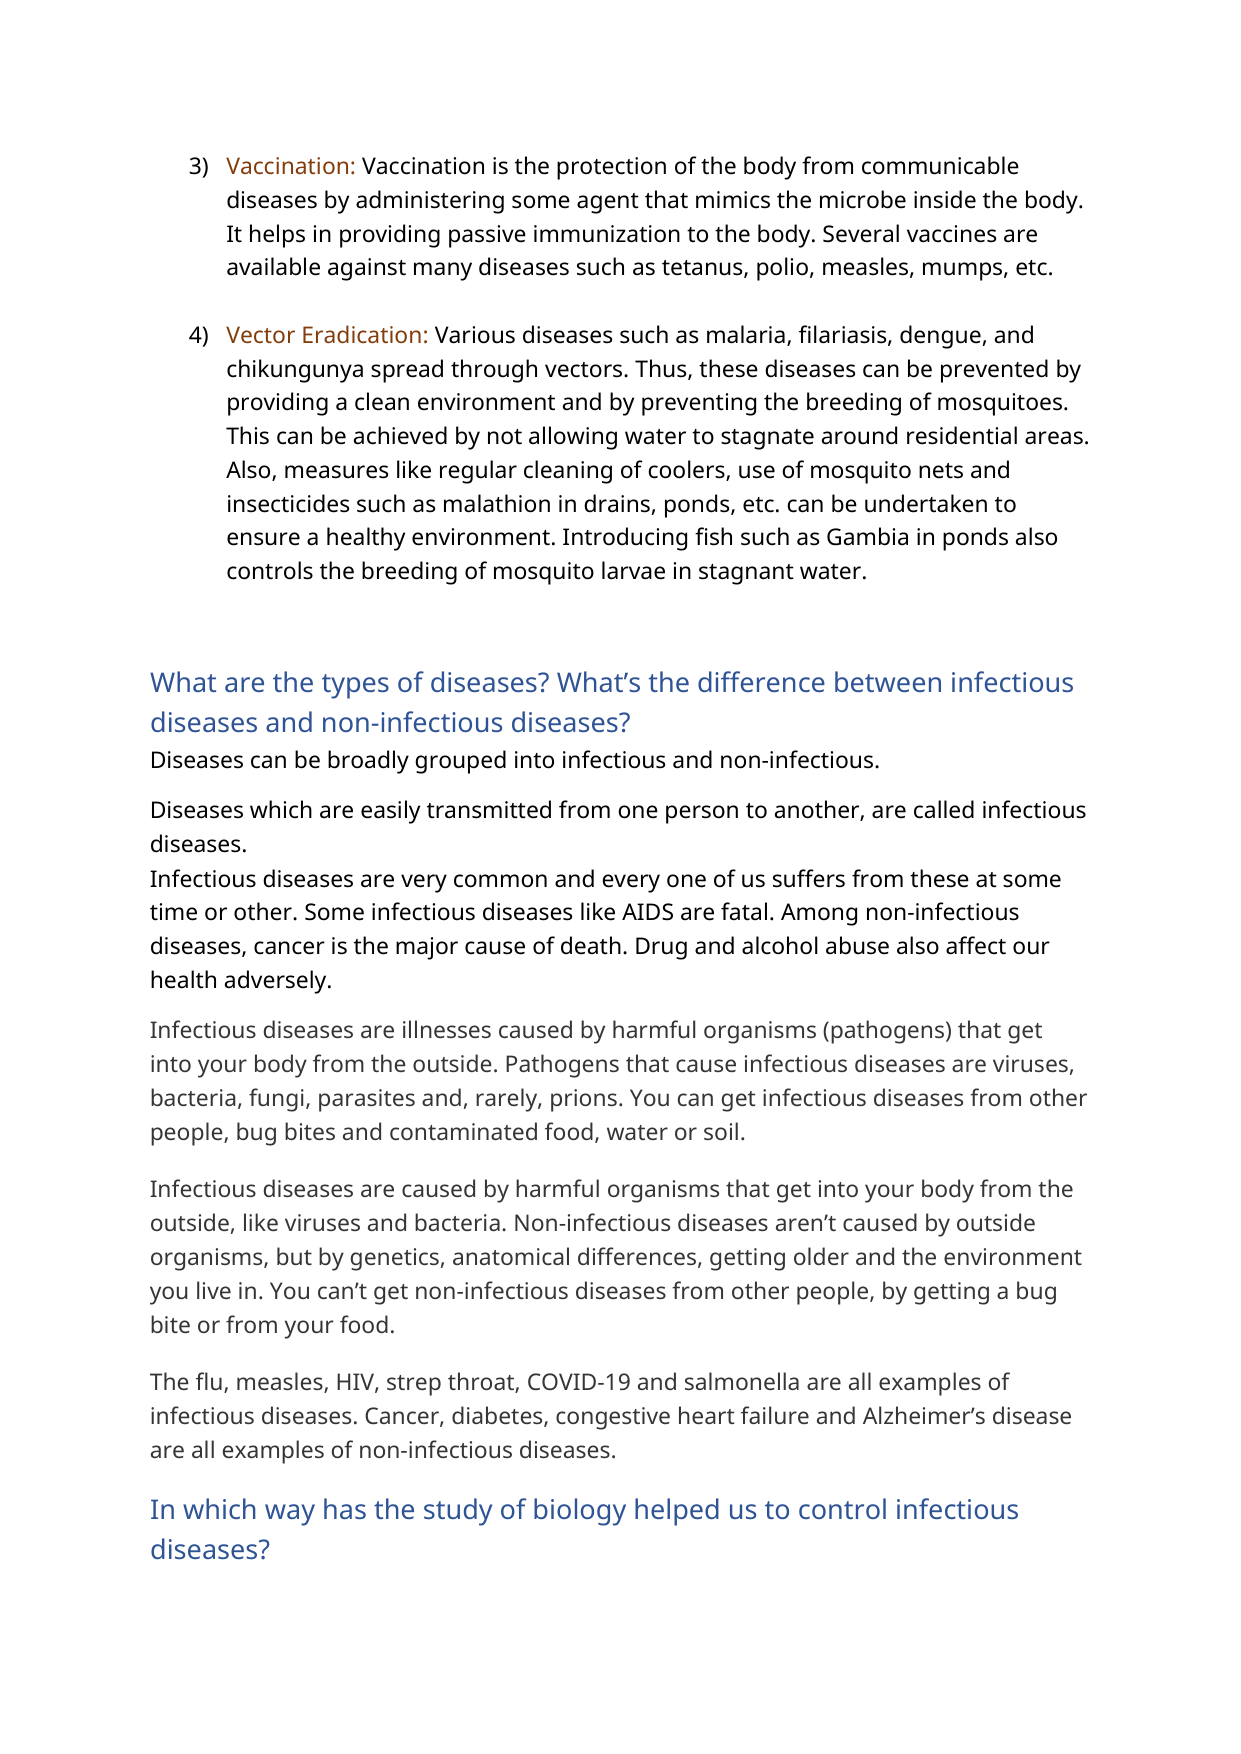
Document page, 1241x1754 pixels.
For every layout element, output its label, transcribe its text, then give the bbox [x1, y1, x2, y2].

subtitle In which way has the study of biology helped us to control infectious diseases? [150, 1491, 1090, 1567]
subtitle What are the types of diseases? What’s the difference between infectious diseases and non-infectious diseases? [150, 664, 1090, 741]
text Infectious diseases are very common and every one of us suffers from these at some time or other. Some infectious diseases like AIDS are fatal. Among non-infectious diseases, cancer is the major cause of death. Drug and alcohol abuse also affect our health adversely. [149, 862, 1090, 995]
list Vaccination: Vaccination is the protection of the body from communicable diseases by administering some agent that mimics the microbe inside the body. It helps in providing passive immunization to the body. Several vaccines are available against many diseases such as tetanus, polio, measles, mumps, etc. [188, 150, 1090, 282]
text Infectious diseases are illnesses caused by harmful organisms (pathogens) that get into your body from the outside. Pathogens that cause infectious diseases are viruses, bacteria, fungi, parasites and, rarely, prions. You can get infectious diseases from other people, bug bites and contaminated food, water or soil. [149, 1014, 1090, 1148]
text Diseases which are easily transmitted from one person to another, are called infectious diseases. [149, 794, 1090, 859]
text Diseases can be broadly grouped into infectious and non-infectious. [149, 743, 1090, 775]
text Infectious diseases are caused by harmful organisms that get into your body from the outside, like viruses and bacteria. Non-infectious diseases aren’t caused by outside organisms, but by genetics, anatomical differences, getting older and the environment you live in. You can’t get non-infectious diseases from other people, by getting a bug bite or from your food. [149, 1173, 1090, 1341]
text The flu, measles, HIV, strep throat, COVID-19 and salmonella are all examples of infectious diseases. Cancer, diabetes, congestive heart failure and Alzheimer’s disease are all examples of non-infectious diseases. [149, 1366, 1090, 1465]
list Vector Eradication: Various diseases such as malaria, filariasis, dengue, and chikungunya spread through vectors. Thus, these diseases can be prevented by providing a clean environment and by preventing the breeding of mosquitoes. This can be achieved by not allowing water to stagnate around residential areas. Also, measures like regular cleaning of coolers, use of mosquito nets and insecticides such as malathion in drains, ponds, etc. can be undertaken to ensure a healthy environment. Introducing fish such as Gambia in ponds also controls the breeding of mosquito larvae in stagnant water. [188, 319, 1090, 586]
